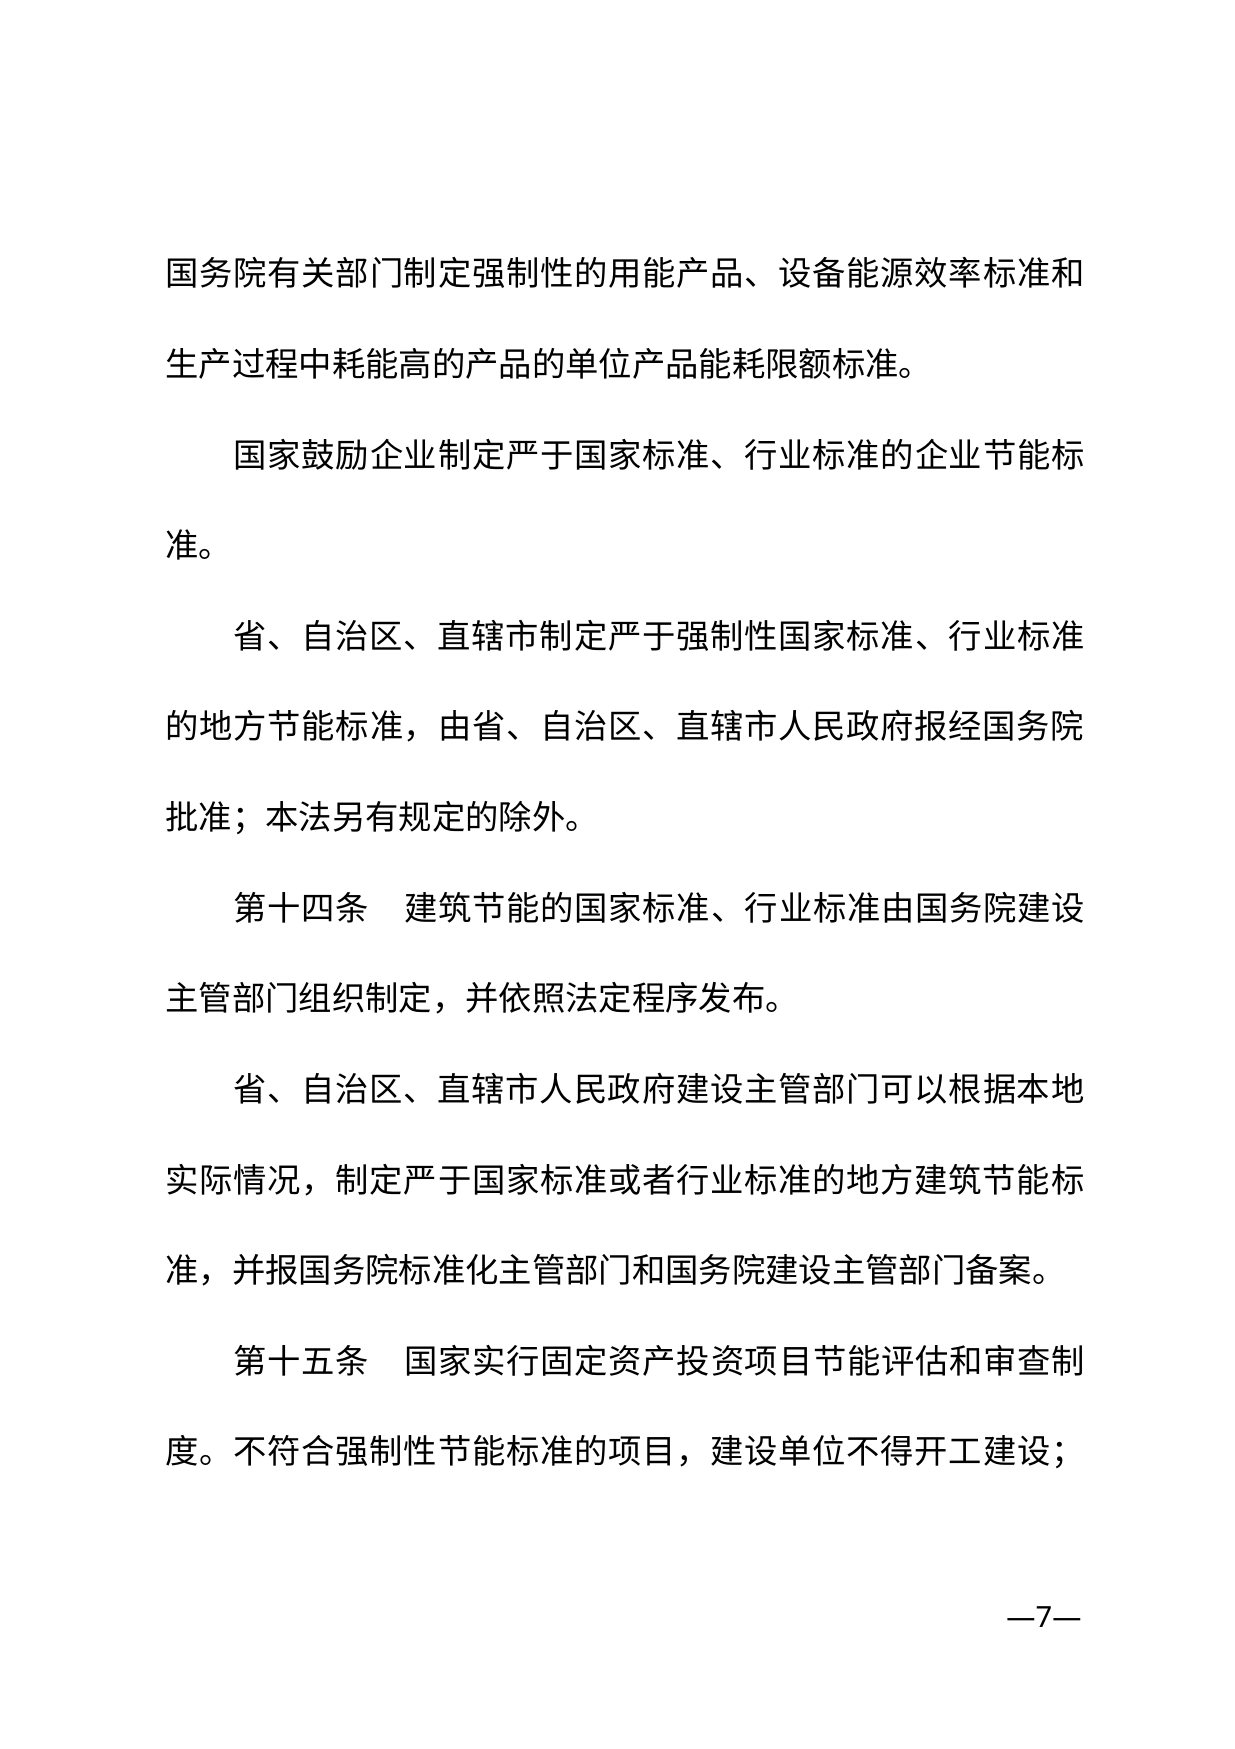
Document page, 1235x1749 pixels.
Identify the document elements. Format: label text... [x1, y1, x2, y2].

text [165, 1313, 1087, 1495]
text 省、自治区、直辖市制定严于强制性国家标准、行业标准的地方节能标准，由省、自治区、直辖市人民政府报经国务院批准；本法另有规定的除外。 [165, 588, 1087, 860]
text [165, 226, 1087, 407]
text 第十四条 建筑节能的国家标准、行业标准由国务院建设主管部门组织制定，并依照法定程序发布。 [165, 860, 1087, 1042]
text 国家鼓励企业制定严于国家标准、行业标准的企业节能标准。 [165, 407, 1087, 588]
text 省、自治区、直辖市人民政府建设主管部门可以根据本地实际情况，制定严于国家标准或者行业标准的地方建筑节能标准，并报国务院标准化主管部门和国务院建设主管部门备案。 [165, 1042, 1087, 1313]
